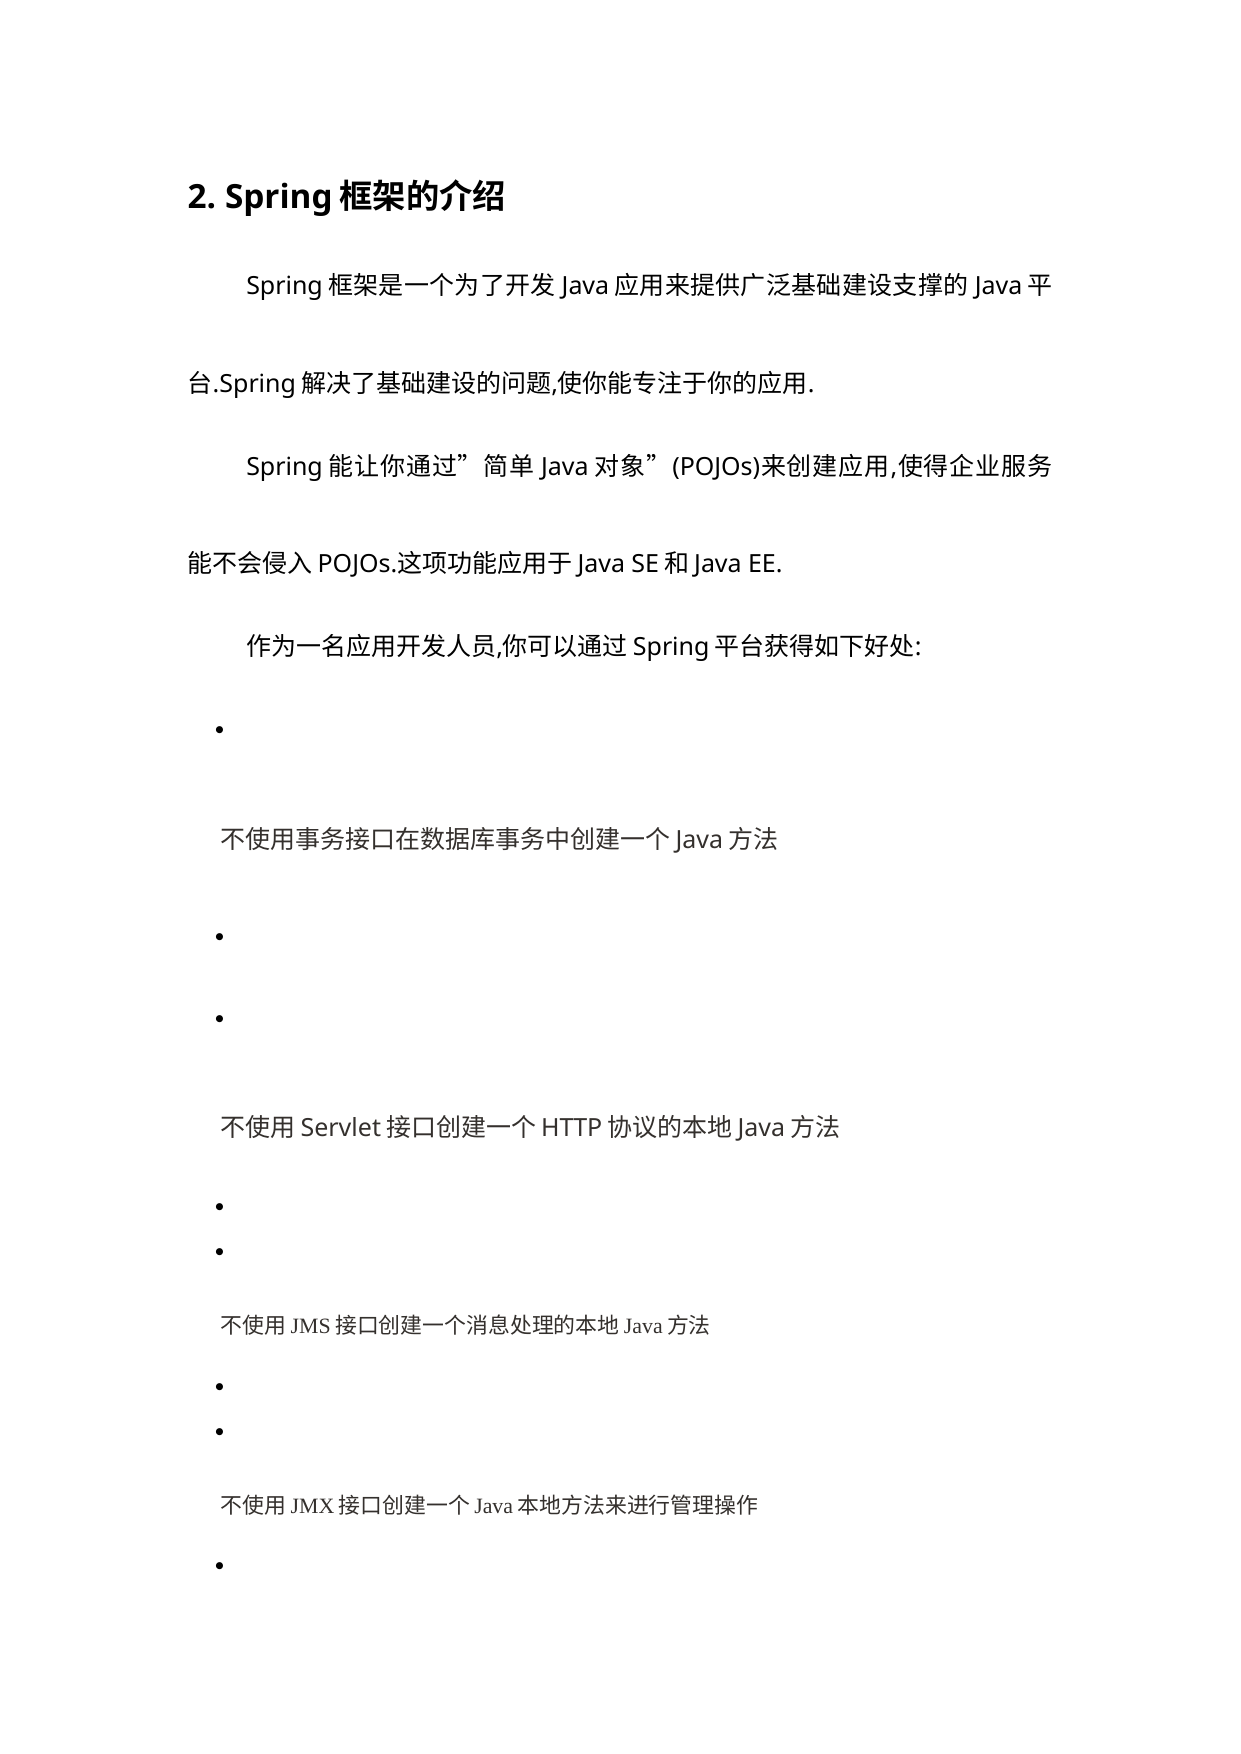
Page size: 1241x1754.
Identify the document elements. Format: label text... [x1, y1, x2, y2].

list Spring能让你通过”简单Java对象”(POJOs)来创建应用,使得企业服务能不会侵入POJOs.这项功能应用于Java SE和Java EE. [187, 432, 1053, 594]
text 不使用JMX接口创建一个Java本地方法来进行管理操作 [220, 1488, 1053, 1520]
text 不使用事务接口在数据库事务中创建一个Java方法 [220, 805, 1053, 870]
list Spring框架的介绍 [187, 162, 1053, 227]
list 作为一名应用开发人员,你可以通过Spring平台获得如下好处: [187, 612, 1053, 677]
text 不使用Servlet接口创建一个HTTP协议的本地Java方法 [220, 1093, 1053, 1158]
text 不使用JMS接口创建一个消息处理的本地Java方法 [220, 1308, 1053, 1340]
list Spring框架是一个为了开发Java应用来提供广泛基础建设支撑的Java平台.Spring解决了基础建设的问题,使你能专注于你的应用. [187, 251, 1053, 414]
